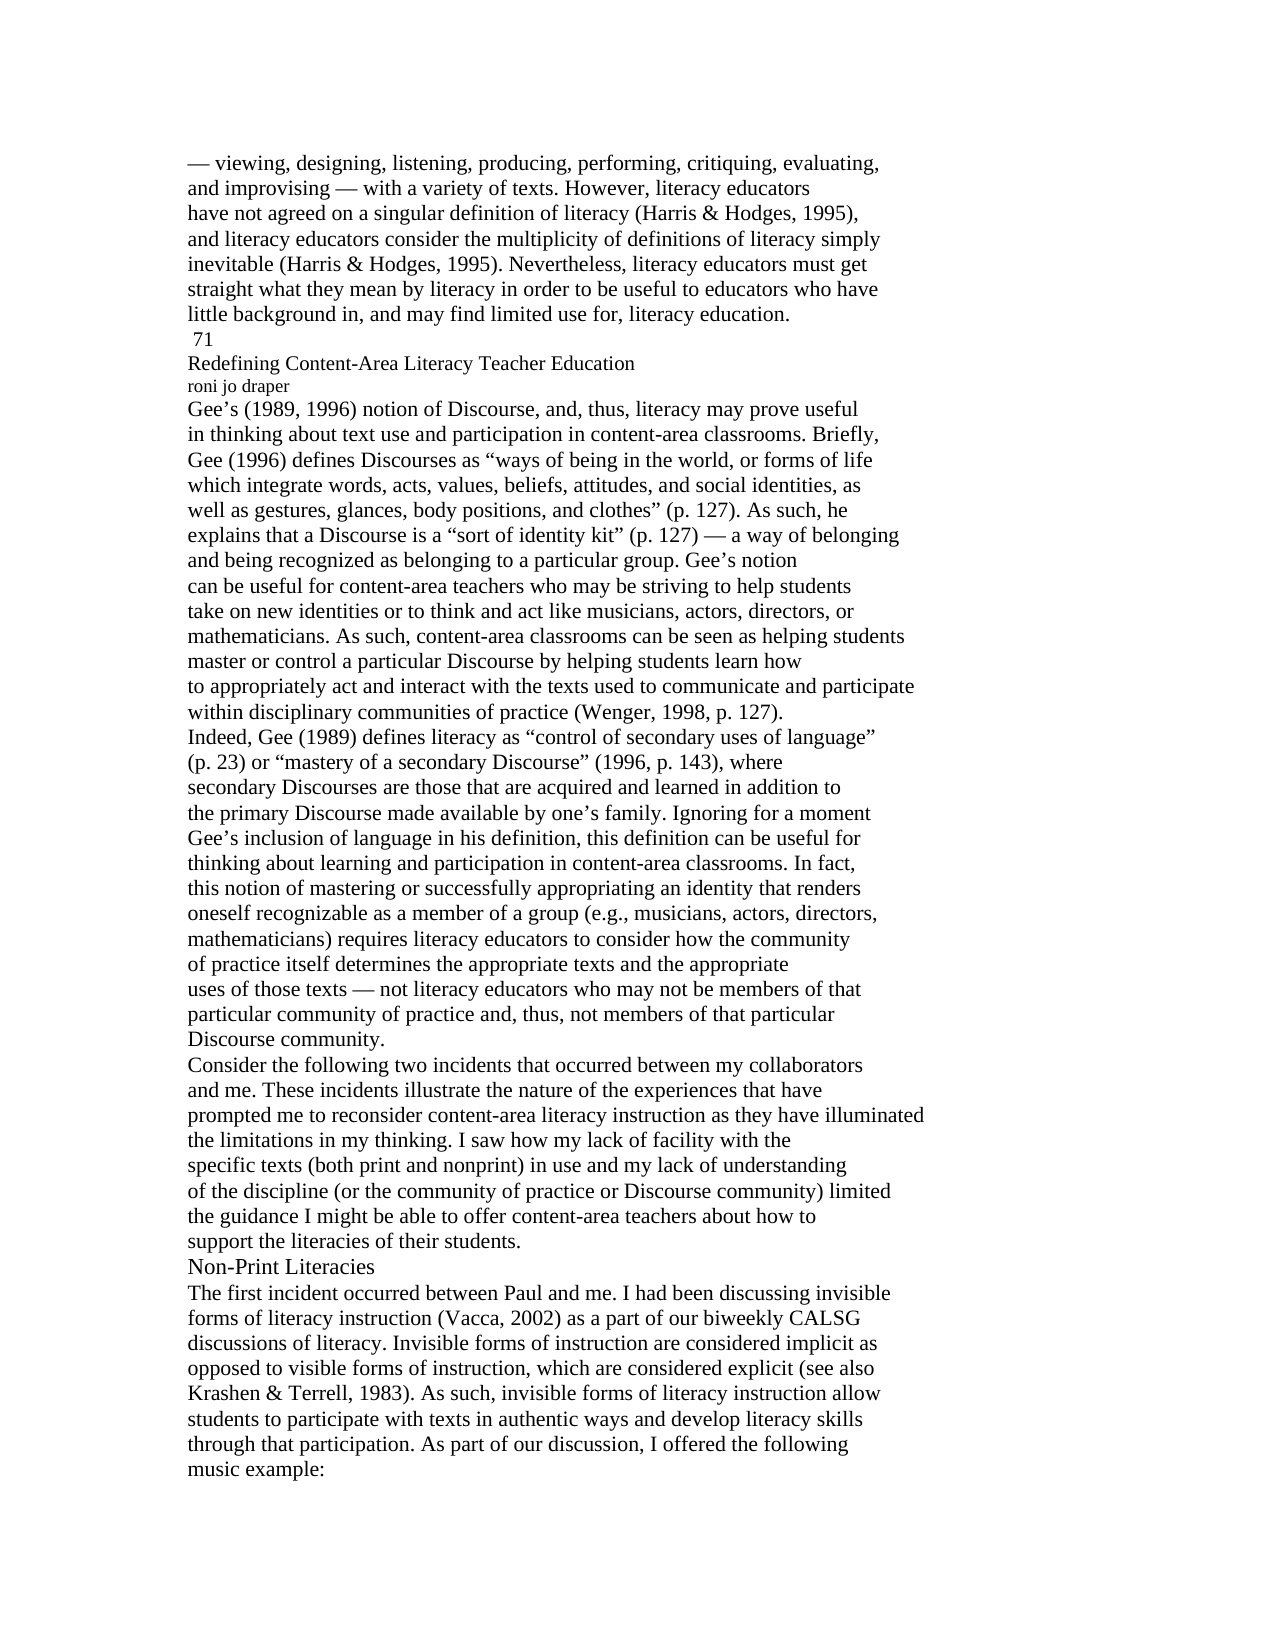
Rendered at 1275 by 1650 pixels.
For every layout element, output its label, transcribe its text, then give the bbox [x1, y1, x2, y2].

text Non-Print Literacies [187, 1253, 1087, 1279]
text take on new identities or to think and act like musicians, actors, directors, or [187, 598, 1087, 623]
text straight what they mean by literacy in order to be useful to educators who have [187, 276, 1087, 301]
text Discourse community. [187, 1026, 1087, 1052]
text inevitable (Harris & Hodges, 1995). Nevertheless, literacy educators must get [187, 251, 1087, 276]
text and improvising — with a variety of texts. However, literacy educators [187, 175, 1087, 200]
text mathematicians) requires literacy educators to consider how the community [187, 926, 1087, 951]
text little background in, and may find limited use for, literacy education. [187, 301, 1087, 326]
text mathematicians. As such, content-area classrooms can be seen as helping students [187, 623, 1087, 648]
text uses of those texts — not literacy educators who may not be members of that [187, 976, 1087, 1001]
text Gee’s (1989, 1996) notion of Discourse, and, thus, literacy may prove useful [187, 396, 1087, 421]
text 71 [187, 326, 1087, 351]
text of the discipline (or the community of practice or Discourse community) limited [187, 1178, 1087, 1203]
text Redefining Content-Area Literacy Teacher Education [187, 351, 1087, 374]
text music example: [187, 1456, 1087, 1481]
text of practice itself determines the appropriate texts and the appropriate [187, 951, 1087, 976]
text roni jo draper [187, 374, 1087, 396]
text within disciplinary communities of practice (Wenger, 1998, p. 127). [187, 699, 1087, 724]
text well as gestures, glances, body positions, and clothes” (p. 127). As such, he [187, 497, 1087, 522]
text the guidance I might be able to offer content-area teachers about how to [187, 1203, 1087, 1228]
text have not agreed on a singular definition of literacy (Harris & Hodges, 1995), [187, 200, 1087, 226]
text prompted me to reconsider content-area literacy instruction as they have illuminated [187, 1102, 1087, 1127]
text opposed to visible forms of instruction, which are considered explicit (see also [187, 1355, 1087, 1380]
text the primary Discourse made available by one’s family. Ignoring for a moment [187, 799, 1087, 825]
text and being recognized as belonging to a particular group. Gee’s notion [187, 547, 1087, 573]
text this notion of mastering or successfully appropriating an identity that renders [187, 875, 1087, 900]
text Indeed, Gee (1989) defines literacy as “control of secondary uses of language” [187, 724, 1087, 749]
text — viewing, designing, listening, producing, performing, critiquing, evaluating, [187, 150, 1087, 175]
text and me. These incidents illustrate the nature of the experiences that have [187, 1077, 1087, 1102]
text specific texts (both print and nonprint) in use and my lack of understanding [187, 1152, 1087, 1178]
text Gee (1996) defines Discourses as “ways of being in the world, or forms of life [187, 447, 1087, 472]
text students to participate with texts in authentic ways and develop literacy skills [187, 1406, 1087, 1431]
text the limitations in my thinking. I saw how my lack of facility with the [187, 1127, 1087, 1152]
text can be useful for content-area teachers who may be striving to help students [187, 573, 1087, 598]
text through that participation. As part of our discussion, I offered the following [187, 1431, 1087, 1456]
text Consider the following two incidents that occurred between my collaborators [187, 1052, 1087, 1077]
text support the literacies of their students. [187, 1228, 1087, 1253]
text thinking about learning and participation in content-area classrooms. In fact, [187, 850, 1087, 875]
text master or control a particular Discourse by helping students learn how [187, 648, 1087, 673]
text The first incident occurred between Paul and me. I had been discussing invisible [187, 1279, 1087, 1305]
text oneself recognizable as a member of a group (e.g., musicians, actors, directors, [187, 900, 1087, 926]
text explains that a Discourse is a “sort of identity kit” (p. 127) — a way of belonging [187, 522, 1087, 547]
text discussions of literacy. Invisible forms of instruction are considered implicit as [187, 1330, 1087, 1355]
text and literacy educators consider the multiplicity of definitions of literacy simply [187, 226, 1087, 251]
text which integrate words, acts, values, beliefs, attitudes, and social identities, as [187, 472, 1087, 497]
text particular community of practice and, thus, not members of that particular [187, 1001, 1087, 1026]
text in thinking about text use and participation in content-area classrooms. Briefly, [187, 421, 1087, 447]
text secondary Discourses are those that are acquired and learned in addition to [187, 774, 1087, 799]
text (p. 23) or “mastery of a secondary Discourse” (1996, p. 143), where [187, 749, 1087, 774]
text Gee’s inclusion of language in his definition, this definition can be useful for [187, 825, 1087, 850]
text forms of literacy instruction (Vacca, 2002) as a part of our biweekly CALSG [187, 1305, 1087, 1330]
text to appropriately act and interact with the texts used to communicate and participate [187, 673, 1087, 699]
text Krashen & Terrell, 1983). As such, invisible forms of literacy instruction allow [187, 1380, 1087, 1406]
